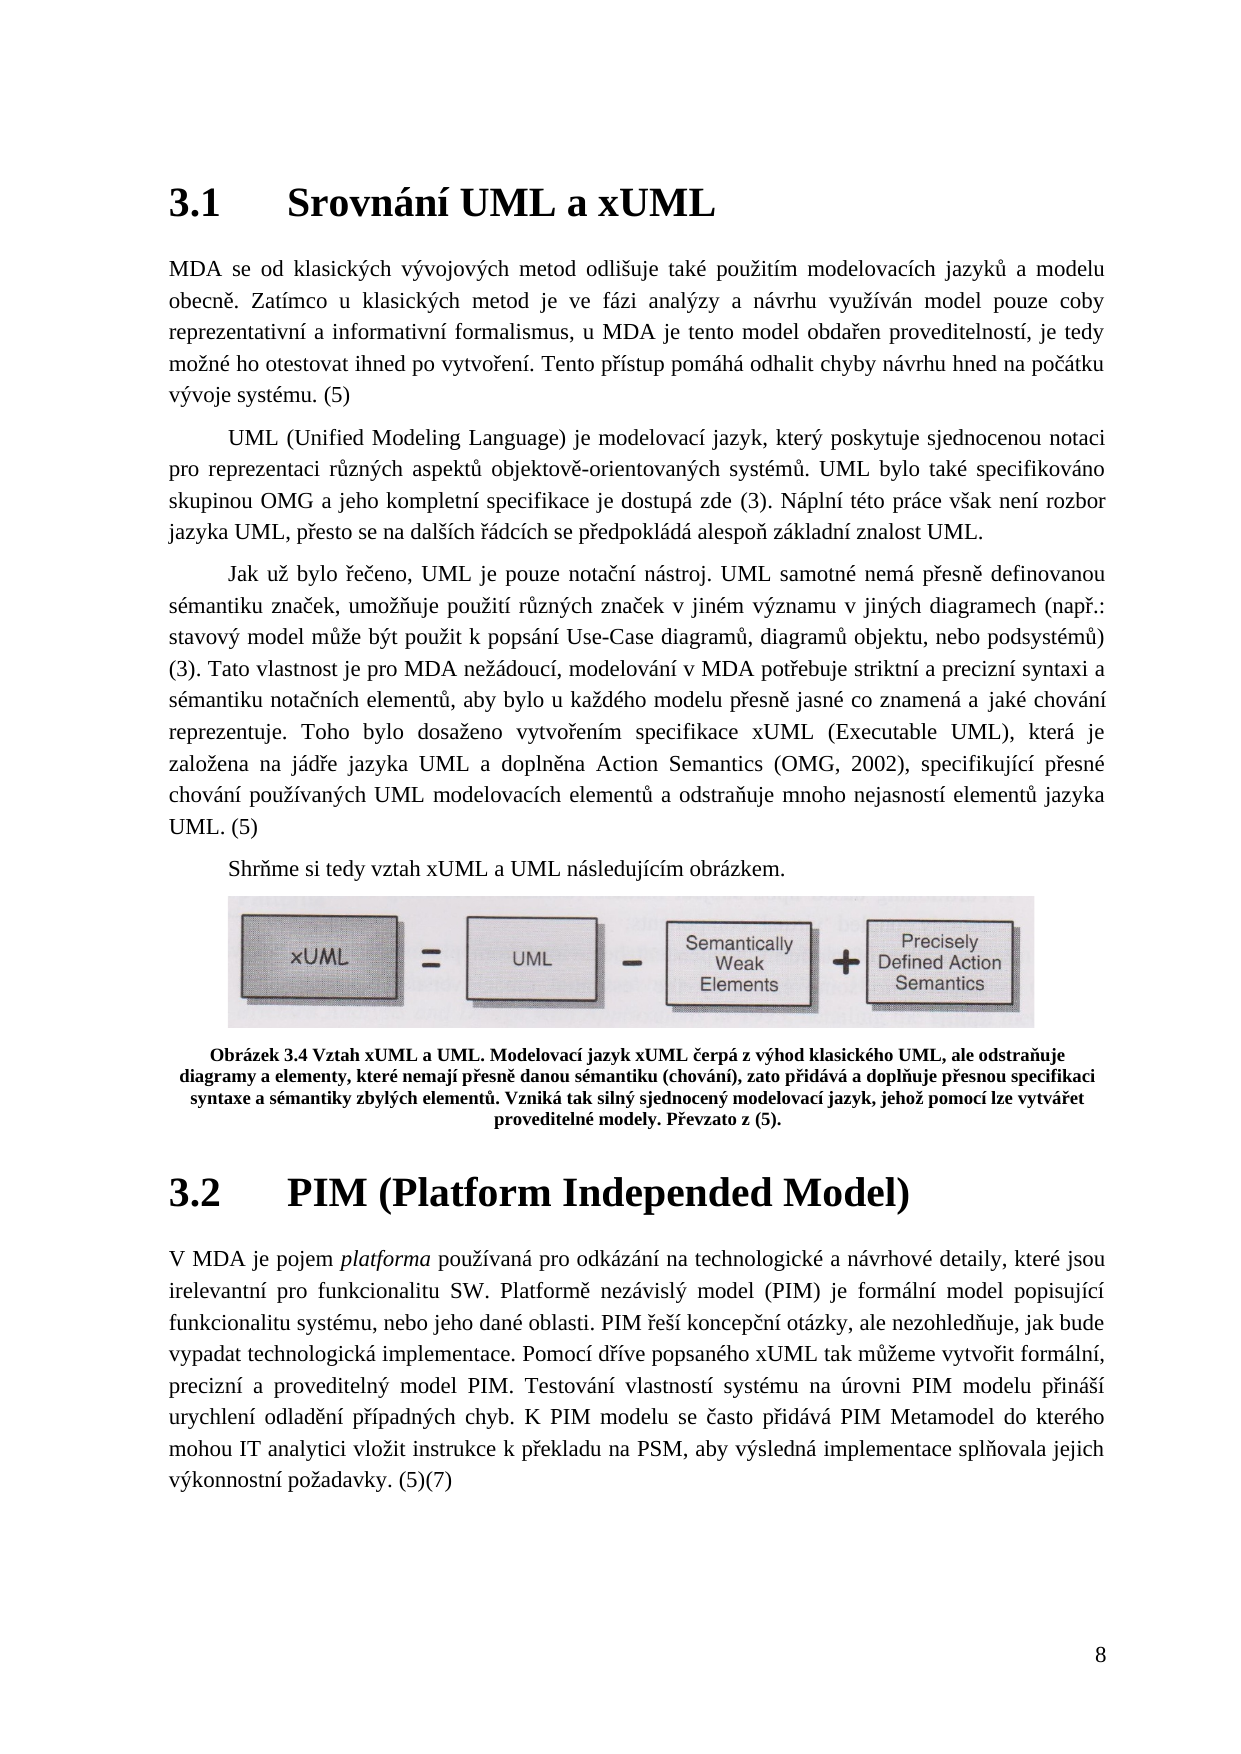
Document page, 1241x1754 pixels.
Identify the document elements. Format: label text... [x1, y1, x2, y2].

subtitle PIM (Platform Independed Model) [169, 1167, 1106, 1215]
text UML (Unified Modeling Language) je modelovací jazyk, který poskytuje sjednocenou notaci pro reprezentaci různých aspektů objektově-orientovaných systémů. UML bylo také specifikováno skupinou OMG a jeho kompletní specifikace je dostupá zde . Náplní této práce však není rozbor jazyka UML, přesto se na dalších řádcích se předpokládá alespoň základní znalost UML. [169, 423, 1106, 544]
text Shrňme si tedy vztah xUML a UML následujícím obrázkem. [169, 855, 1106, 881]
subtitle Srovnání UML a xUML [169, 177, 1106, 225]
text Jak už bylo řečeno, UML je pouze notační nástroj. UML samotné nemá přesně definovanou sémantiku značek, umožňuje použití různých značek v jiném významu v jiných diagramech (např.: stavový model může být použit k popsání Use-Case diagramů, diagramů objektu, nebo podsystémů) . Tato vlastnost je pro MDA nežádoucí, modelování v MDA potřebuje striktní a precizní syntaxi a sémantiku notačních elementů, aby bylo u každého modelu přesně jasné co znamená a jaké chování reprezentuje. Toho bylo dosaženo vytvořením specifikace xUML (Executable UML), která je založena na jádře jazyka UML a doplněna Action Semantics (OMG, 2002), specifikující přesné chování používaných UML modelovacích elementů a odstraňuje mnoho nejasností elementů jazyka UML. [169, 560, 1106, 839]
text V MDA je pojem platforma používaná pro odkázání na technologické a návrhové detaily, které jsou irelevantní pro funkcionalitu SW. Platformě nezávislý model (PIM) je formální model popisující funkcionalitu systému, nebo jeho dané oblasti. PIM řeší koncepční otázky, ale nezohledňuje, jak bude vypadat technologická implementace. Pomocí dříve popsaného xUML tak můžeme vytvořit formální, precizní a proveditelný model PIM. Testování vlastností systému na úrovni PIM modelu přináší urychlení odladění případných chyb. K PIM modelu se často přidává PIM Metamodel do kterého mohou IT analytici vložit instrukce k překladu na PSM, aby výsledná implementace splňovala jejich výkonnostní požadavky. [169, 1245, 1106, 1493]
text MDA se od klasických vývojových metod odlišuje také použitím modelovacích jazyků a modelu obecně. Zatímco u klasických metod je ve fázi analýzy a návrhu využíván model pouze coby reprezentativní a informativní formalismus, u MDA je tento model obdařen proveditelností, je tedy možné ho otestovat ihned po vytvoření. Tento přístup pomáhá odhalit chyby návrhu hned na počátku vývoje systému. [169, 255, 1106, 408]
picture [227, 896, 1035, 1028]
